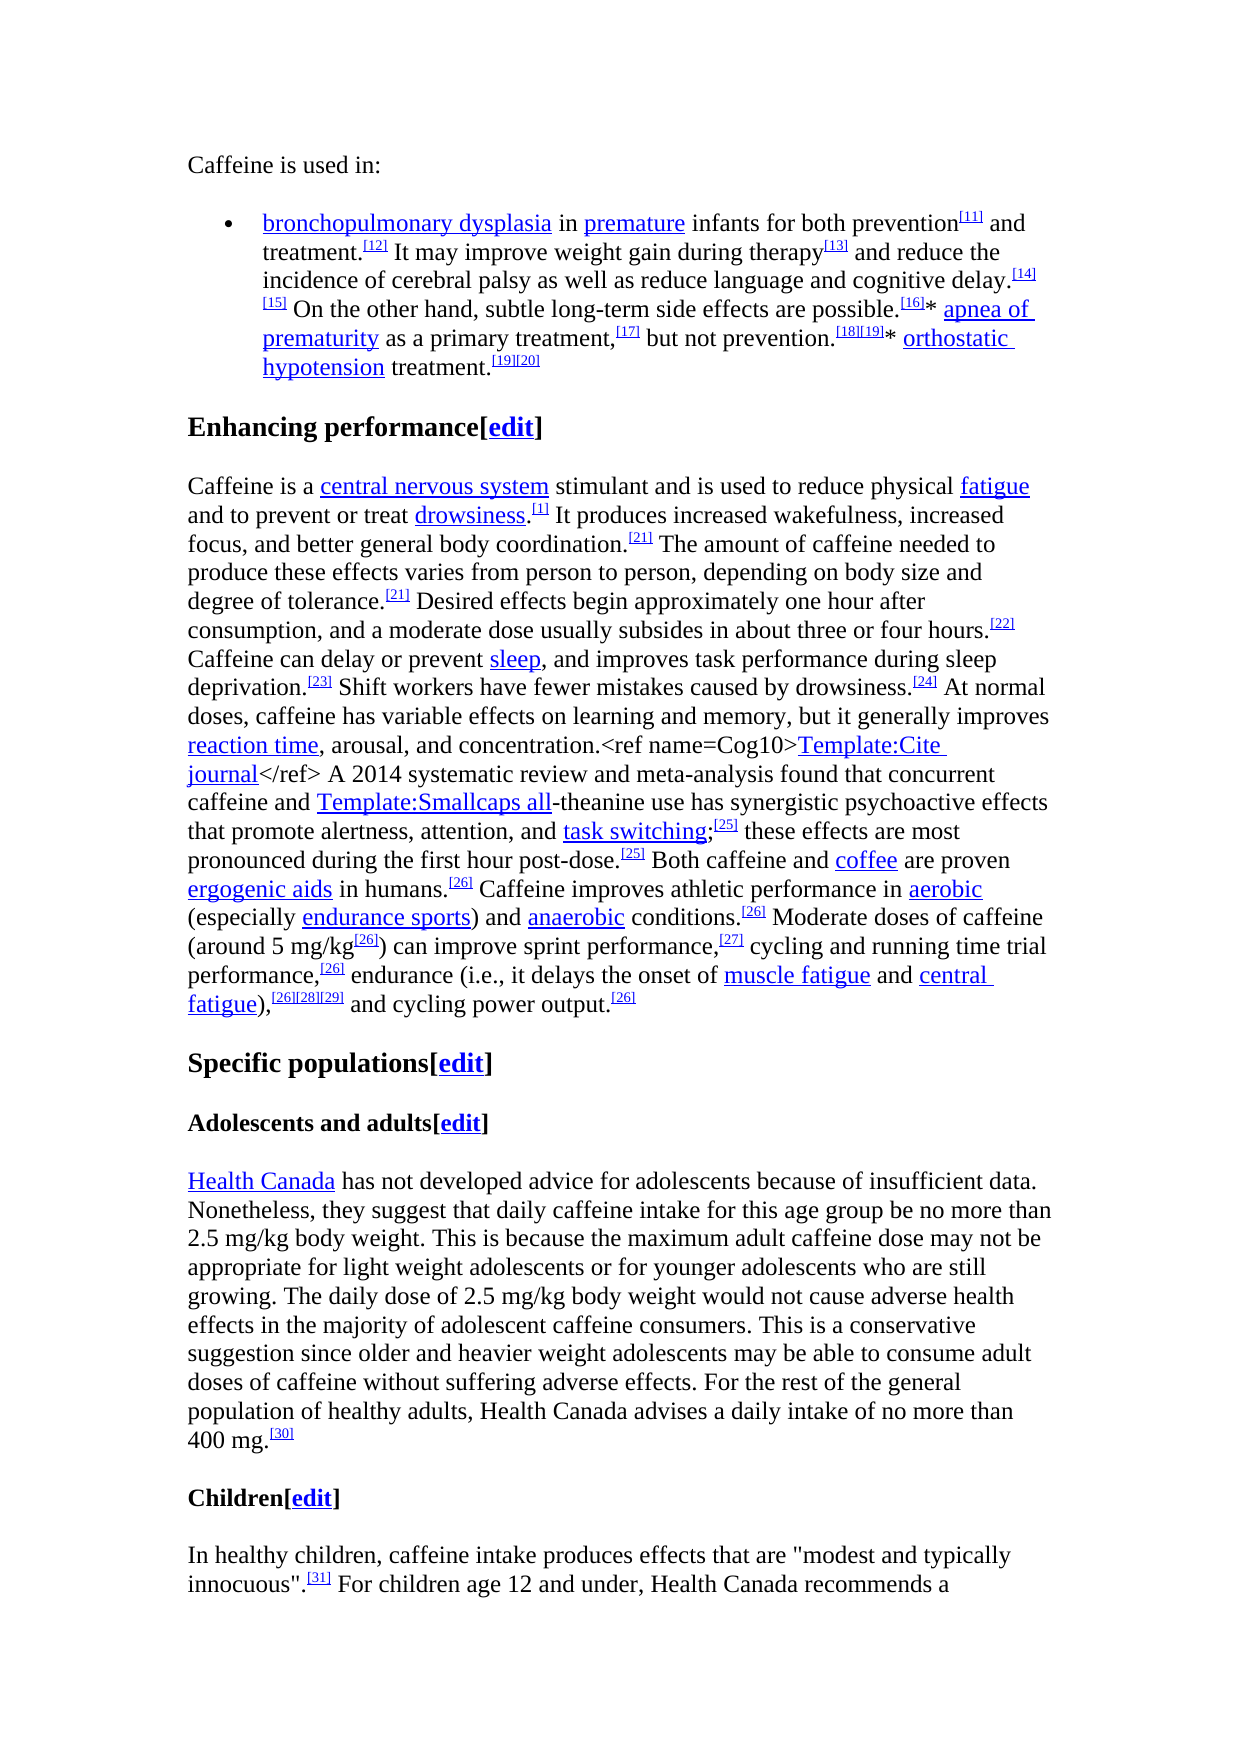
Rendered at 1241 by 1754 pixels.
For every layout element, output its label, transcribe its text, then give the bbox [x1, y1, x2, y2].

text Health Canada has not developed advice for adolescents because of insufficient data. Nonetheless, they suggest that daily caffeine intake for this age group be no more than 2.5 mg/kg body weight. This is because the maximum adult caffeine dose may not be appropriate for light weight adolescents or for younger adolescents who are still growing. The daily dose of 2.5 mg/kg body weight would not cause adverse health effects in the majority of adolescent caffeine consumers. This is a conservative suggestion since older and heavier weight adolescents may be able to consume adult doses of caffeine without suffering adverse effects. For the rest of the general population of healthy adults, Health Canada advises a daily intake of no more than 400 mg.[30] [187, 1166, 1053, 1453]
text Caffeine is a central nervous system stimulant and is used to reduce physical fatigue and to prevent or treat drowsiness.[1] It produces increased wakefulness, increased focus, and better general body coordination.[21] The amount of caffeine needed to produce these effects varies from person to person, depending on body size and degree of tolerance.[21] Desired effects begin approximately one hour after consumption, and a moderate dose usually subsides in about three or four hours.[22] Caffeine can delay or prevent sleep, and improves task performance during sleep deprivation.[23] Shift workers have fewer mistakes caused by drowsiness.[24] At normal doses, caffeine has variable effects on learning and memory, but it generally improves reaction time, arousal, and concentration.<ref name=Cog10>Template:Cite journal</ref> A 2014 systematic review and meta-analysis found that concurrent caffeine and Template:Smallcaps all-theanine use has synergistic psychoactive effects that promote alertness, attention, and task switching;[25] these effects are most pronounced during the first hour post-dose.[25] Both caffeine and coffee are proven ergogenic aids in humans.[26] Caffeine improves athletic performance in aerobic (especially endurance sports) and anaerobic conditions.[26] Moderate doses of caffeine (around 5 mg/kg[26]) can improve sprint performance,[27] cycling and running time trial performance,[26] endurance (i.e., it delays the onset of muscle fatigue and central fatigue),[26][28][29] and cycling power output.[26] [187, 471, 1053, 1017]
subtitle Children[edit] [187, 1483, 1053, 1511]
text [187, 1541, 1053, 1598]
subtitle Adolescents and adults[edit] [187, 1108, 1053, 1137]
list bronchopulmonary dysplasia in premature infants for both prevention[11] and treatment.[12] It may improve weight gain during therapy[13] and reduce the incidence of cerebral palsy as well as reduce language and cognitive delay.[14][15] On the other hand, subtle long-term side effects are possible.[16]* apnea of prematurity as a primary treatment,[17] but not prevention.[18][19]* orthostatic hypotension treatment.[19][20] [225, 208, 1053, 380]
subtitle Enhancing performance[edit] [187, 409, 1053, 442]
subtitle Specific populations[edit] [187, 1047, 1053, 1079]
text Caffeine is used in: [187, 150, 1053, 179]
